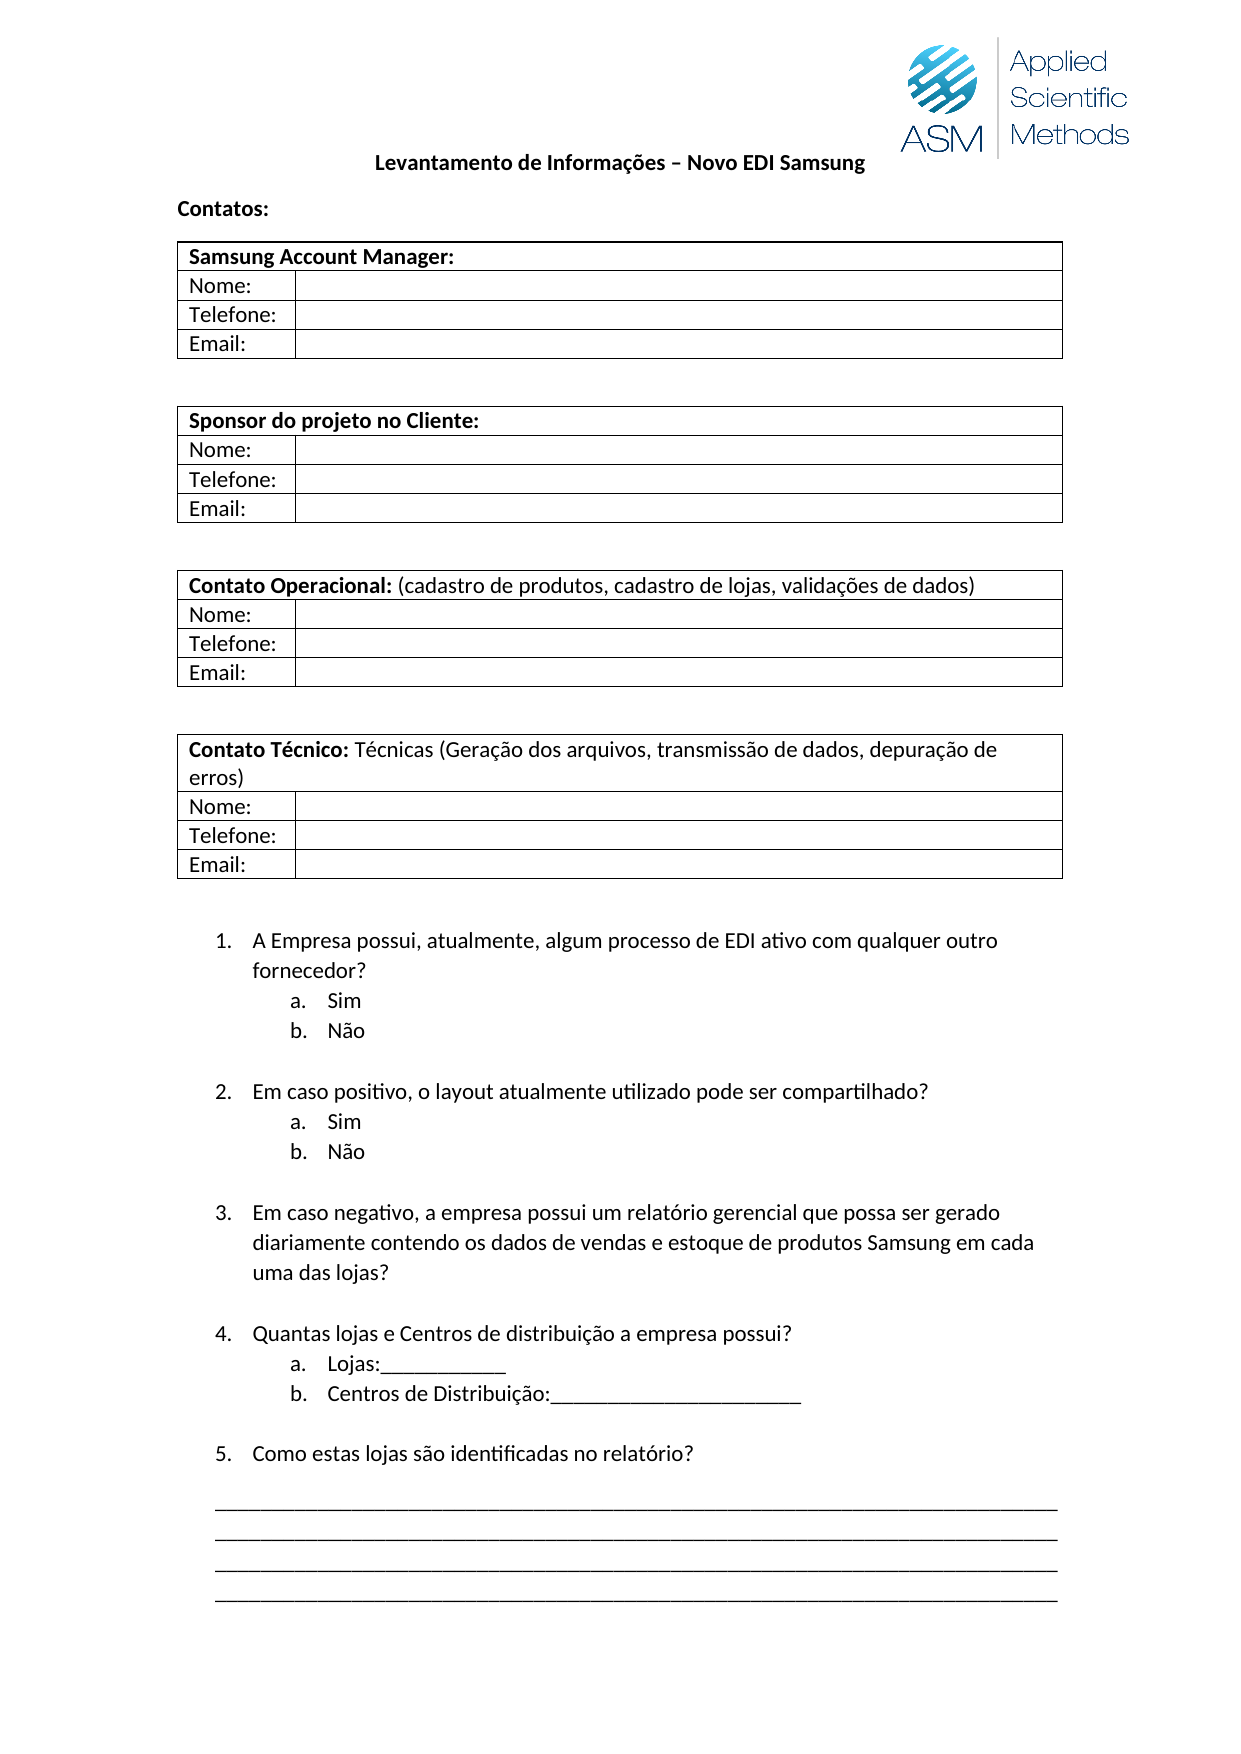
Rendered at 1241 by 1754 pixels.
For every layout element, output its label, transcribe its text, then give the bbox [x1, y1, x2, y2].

table_cell [296, 850, 1062, 878]
table_cell [296, 465, 1062, 493]
picture [884, 34, 1145, 159]
table_header Contato Técnico: Técnicas (Geração dos arquivos, transmissão de dados, depuração de erros) [178, 735, 1062, 791]
table_cell Telefone: [178, 821, 295, 849]
list Em caso positivo, o layout atualmente utilizado pode ser compartilhado? [215, 1077, 1063, 1105]
list Lojas:___________ [290, 1349, 1063, 1377]
table_header Sponsor do projeto no Cliente: [178, 407, 1062, 434]
list Como estas lojas são identificadas no relatório? [215, 1439, 1063, 1468]
table_cell Nome: [178, 271, 295, 299]
table_cell Email: [178, 658, 295, 686]
table_header Samsung Account Manager: [178, 243, 1062, 270]
list Não [290, 1137, 1063, 1166]
list Não [290, 1017, 1063, 1045]
table_cell Nome: [178, 436, 295, 464]
list Quantas lojas e Centros de distribuição a empresa possui? [215, 1319, 1063, 1347]
list Sim [290, 1107, 1063, 1135]
table_cell [296, 271, 1062, 299]
list Sim [290, 986, 1063, 1014]
table_cell Telefone: [178, 465, 295, 493]
table_cell Nome: [178, 600, 295, 628]
list Em caso negativo, a empresa possui um relatório gerencial que possa ser gerado diariamente contendo os dados de vendas e estoque de produtos Samsung em cada uma das lojas? [215, 1198, 1063, 1286]
text Contatos: [177, 194, 1063, 222]
table_cell [296, 821, 1062, 849]
table_cell Email: [178, 330, 295, 358]
table_cell Telefone: [178, 301, 295, 328]
list Centros de Distribuição:______________________ [290, 1379, 1063, 1407]
text ________________________________________________________________________________________________________________________________________________________________________________________________________________________________________________________________________________________________________ [215, 1486, 1063, 1605]
table_cell [296, 436, 1062, 464]
text Levantamento de Informações – Novo EDI Samsung [177, 148, 1063, 176]
table_cell [296, 330, 1062, 358]
table_cell [296, 629, 1062, 657]
table_cell Telefone: [178, 629, 295, 657]
list A Empresa possui, atualmente, algum processo de EDI ativo com qualquer outro fornecedor? [215, 926, 1063, 984]
table_cell Email: [178, 850, 295, 878]
table_cell Email: [178, 494, 295, 522]
table_cell [296, 494, 1062, 522]
table_cell Nome: [178, 792, 295, 820]
table_cell [296, 792, 1062, 820]
table_cell [296, 301, 1062, 328]
table_cell [296, 600, 1062, 628]
table_header Contato Operacional: (cadastro de produtos, cadastro de lojas, validações de dados) [178, 571, 1062, 599]
table_cell [296, 658, 1062, 686]
